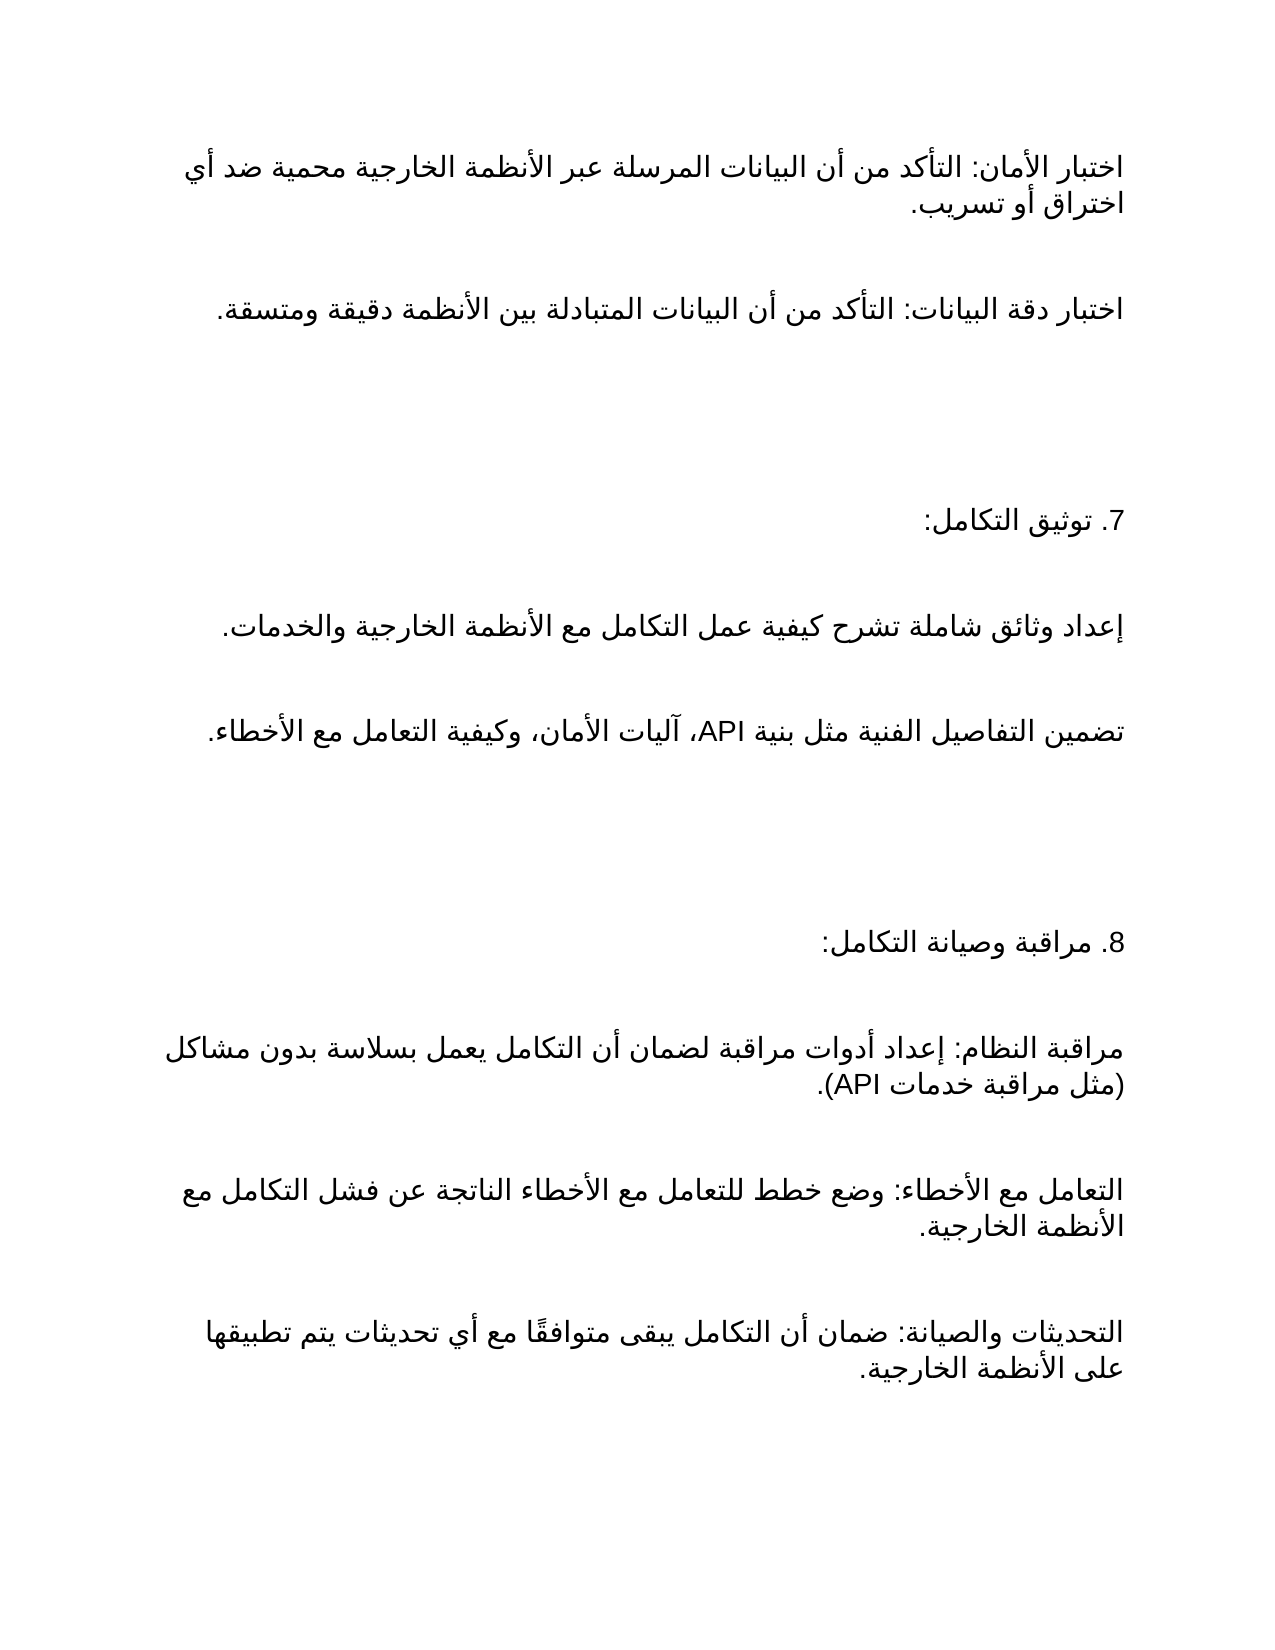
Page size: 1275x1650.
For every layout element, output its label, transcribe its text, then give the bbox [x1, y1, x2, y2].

text 7. توثيق التكامل: [150, 503, 1125, 537]
text التحديثات والصيانة: ضمان أن التكامل يبقى متوافقًا مع أي تحديثات يتم تطبيقها على الأنظمة الخارجية. [150, 1315, 1125, 1384]
text التعامل مع الأخطاء: وضع خطط للتعامل مع الأخطاء الناتجة عن فشل التكامل مع الأنظمة الخارجية. [150, 1173, 1125, 1243]
text تضمين التفاصيل الفنية مثل بنية API، آليات الأمان، وكيفية التعامل مع الأخطاء. [150, 714, 1125, 748]
text اختبار دقة البيانات: التأكد من أن البيانات المتبادلة بين الأنظمة دقيقة ومتسقة. [150, 292, 1125, 325]
text اختبار الأمان: التأكد من أن البيانات المرسلة عبر الأنظمة الخارجية محمية ضد أي اختراق أو تسريب. [150, 150, 1125, 220]
text مراقبة النظام: إعداد أدوات مراقبة لضمان أن التكامل يعمل بسلاسة بدون مشاكل (مثل مراقبة خدمات API). [150, 1031, 1125, 1101]
text إعداد وثائق شاملة تشرح كيفية عمل التكامل مع الأنظمة الخارجية والخدمات. [150, 609, 1125, 642]
text 8. مراقبة وصيانة التكامل: [150, 926, 1125, 959]
